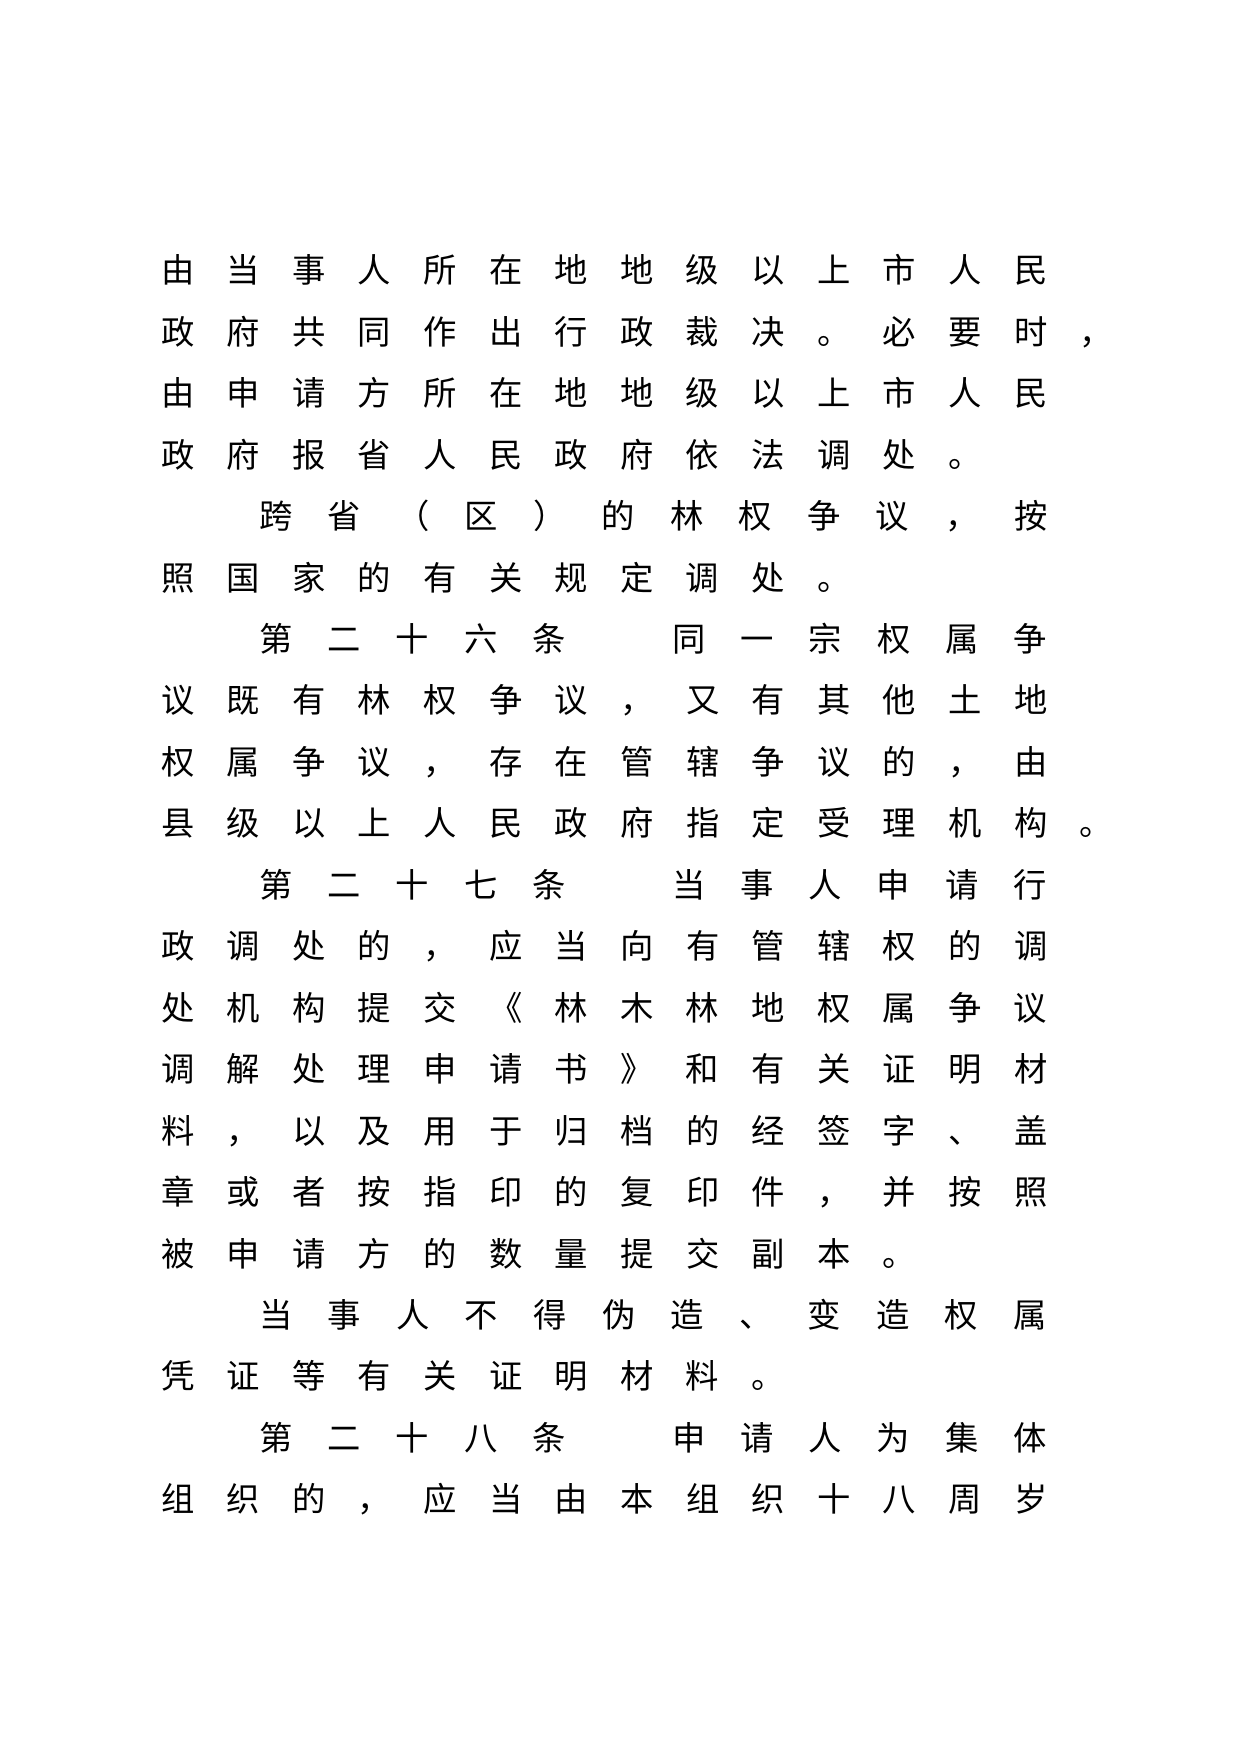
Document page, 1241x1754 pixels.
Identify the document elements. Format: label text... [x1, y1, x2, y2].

text 第二十六条 同一宗权属争议既有林权争议，又有其他土地权属争议，存在管辖争议的，由县级以上人民政府指定受理机构。 [161, 606, 1079, 852]
text 当事人不得伪造、变造权属凭证等有关证明材料。 [161, 1282, 1079, 1405]
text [161, 237, 1079, 483]
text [161, 1405, 1079, 1528]
text 第二十七条 当事人申请行政调处的，应当向有管辖权的调处机构提交《林木林地权属争议调解处理申请书》和有关证明材料，以及用于归档的经签字、盖章或者按指印的复印件，并按照被申请方的数量提交副本。 [161, 852, 1079, 1282]
text 跨省（区）的林权争议，按照国家的有关规定调处。 [161, 483, 1079, 606]
